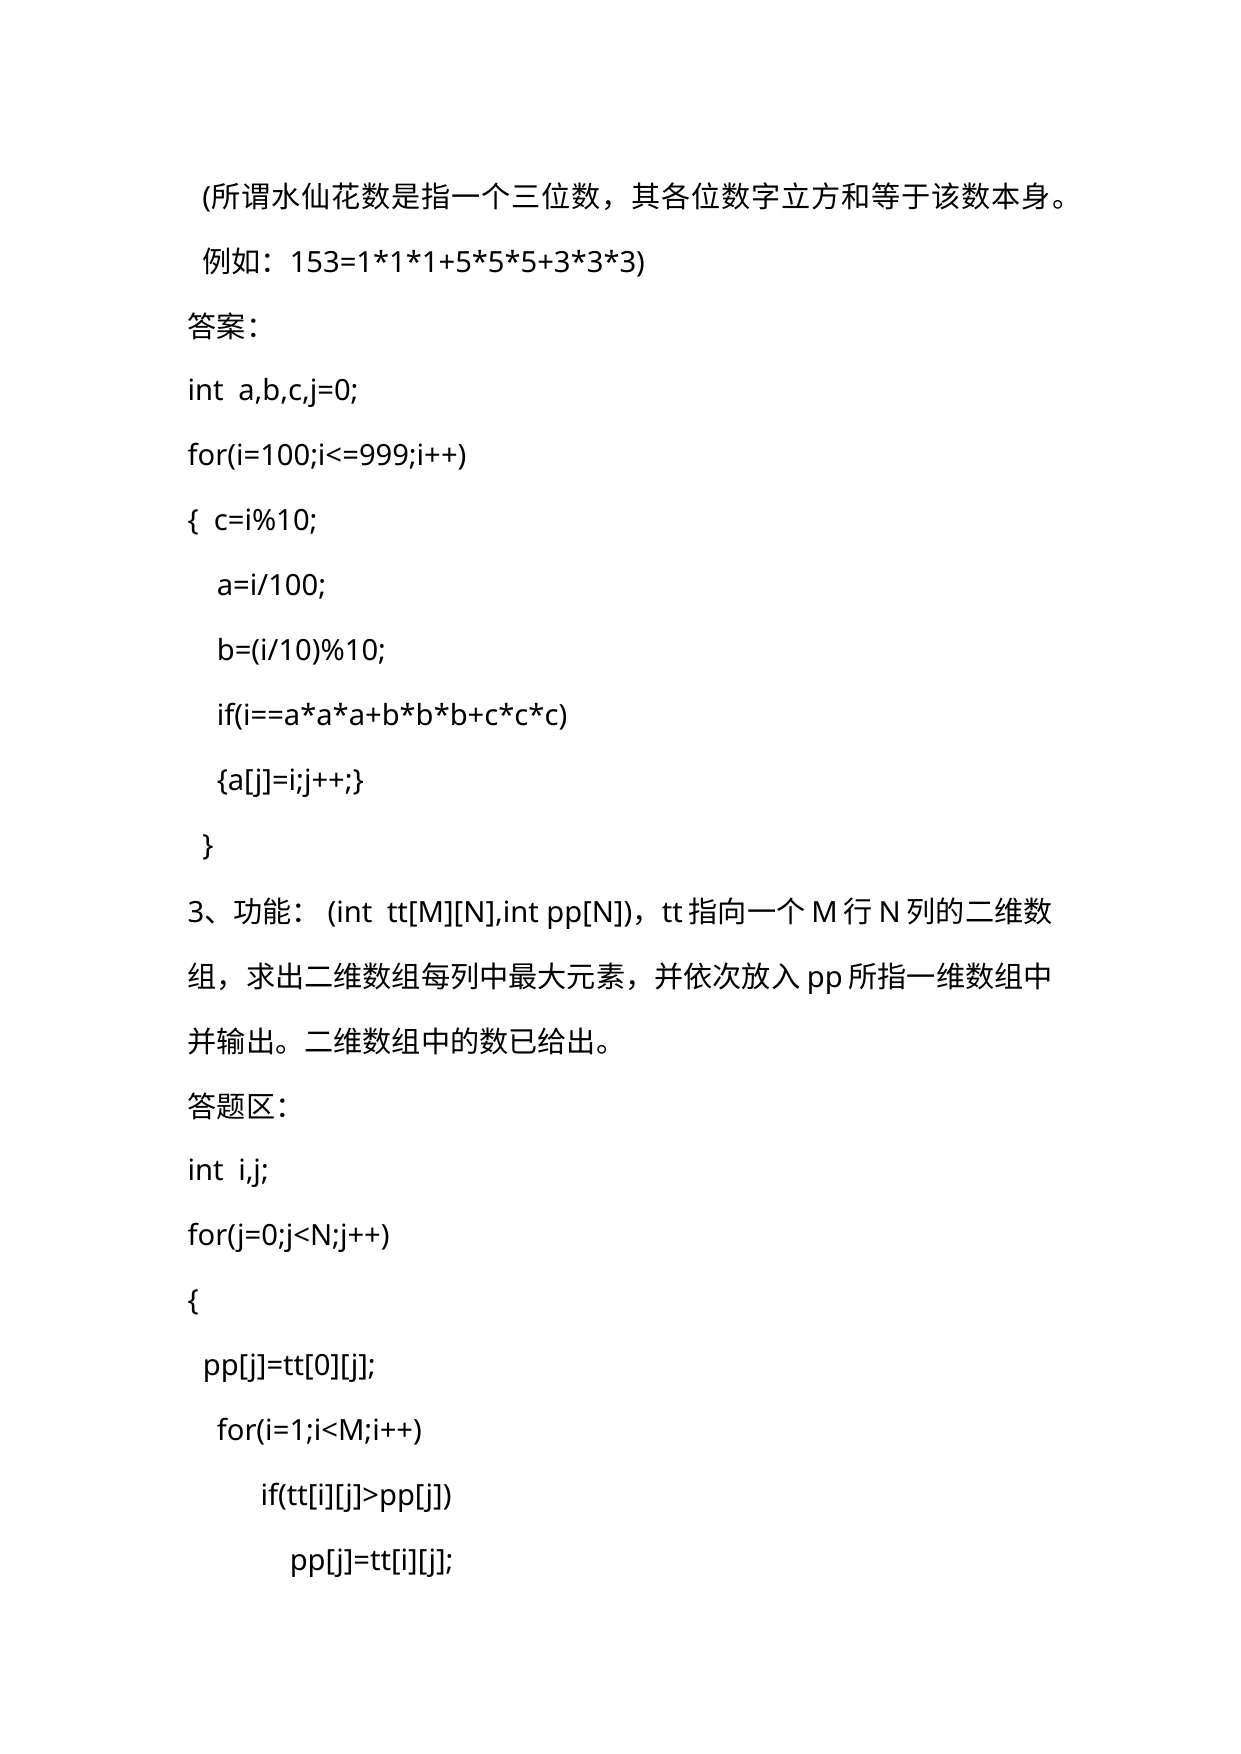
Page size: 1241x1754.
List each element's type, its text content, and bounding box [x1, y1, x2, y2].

text 3、功能： (int tt[M][N],int pp[N])，tt指向一个M行N列的二维数组，求出二维数组每列中最大元素，并依次放入pp所指一维数组中并输出。二维数组中的数已给出。 [187, 877, 1053, 1072]
text 答题区： [187, 1072, 1053, 1137]
list a=i/100; [187, 552, 1053, 617]
list (所谓水仙花数是指一个三位数，其各位数字立方和等于该数本身。 例如：153=1*1*1+5*5*5+3*3*3) [187, 162, 1053, 292]
list { c=i%10; [187, 487, 1053, 552]
list {a[j]=i;j++;} [187, 747, 1053, 812]
list int a,b,c,j=0; [187, 357, 1053, 422]
list 答案： [187, 292, 1053, 357]
list for(i=100;i<=999;i++) [187, 422, 1053, 487]
list b=(i/10)%10; [187, 617, 1053, 682]
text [187, 1137, 1053, 1592]
list } [187, 812, 1053, 877]
list if(i==a*a*a+b*b*b+c*c*c) [187, 682, 1053, 747]
